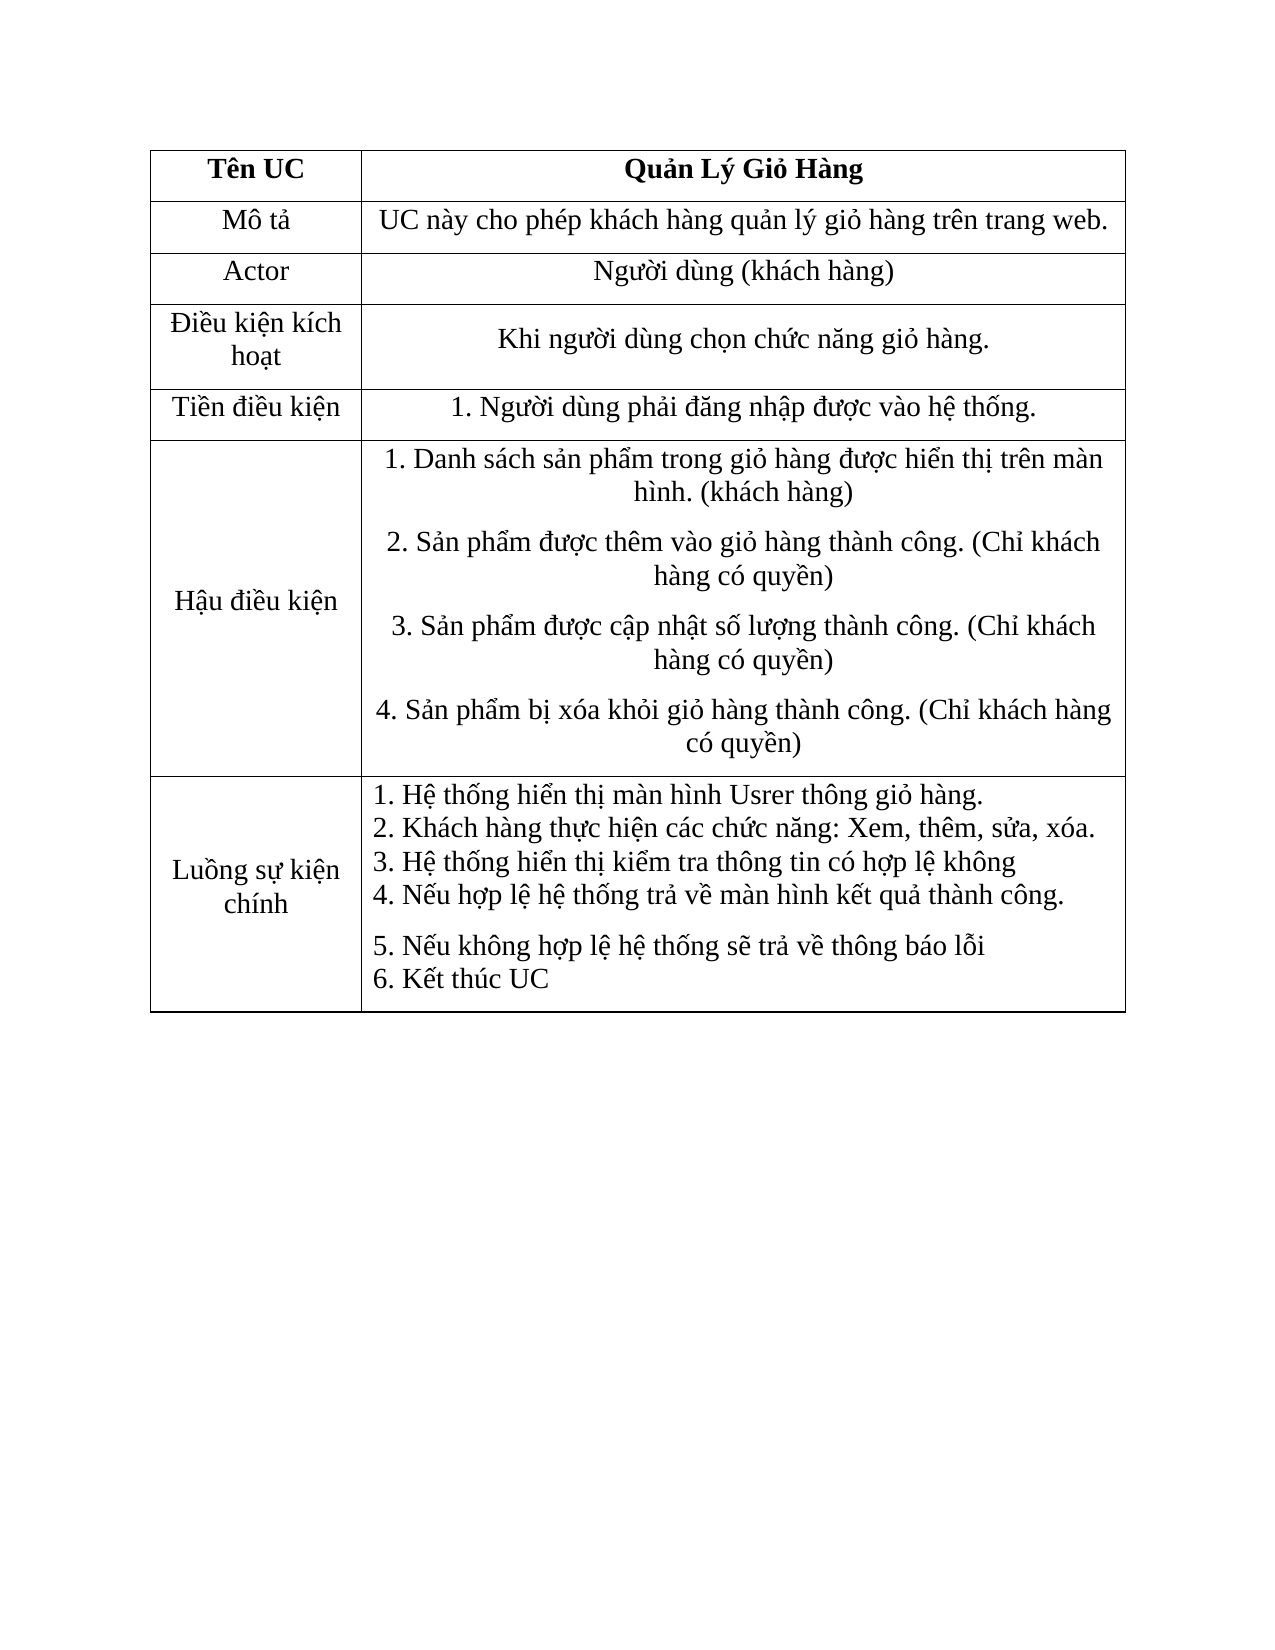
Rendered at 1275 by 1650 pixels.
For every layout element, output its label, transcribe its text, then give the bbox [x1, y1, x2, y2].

table_cell Tiền điều kiện [151, 390, 361, 440]
table_cell Luồng sự kiện chính [151, 777, 361, 1011]
table_cell UC này cho phép khách hàng quản lý giỏ hàng trên trang web. [362, 202, 1125, 252]
table_cell Mô tả [151, 202, 361, 252]
table_cell 1. Hệ thống hiển thị màn hình Usrer thông giỏ hàng. 2. Khách hàng thực hiện các chức năng: Xem, thêm, sửa, xóa. 3. Hệ thống hiển thị kiểm tra thông tin có hợp lệ không 4. Nếu hợp lệ hệ thống trả về màn hình kết quả thành công. 5. Nếu không hợp lệ hệ thống sẽ trả về thông báo lỗi 6. Kết thúc UC [362, 777, 1125, 1011]
table_cell 1. Người dùng phải đăng nhập được vào hệ thống. [362, 390, 1125, 440]
table_cell 1. Danh sách sản phẩm trong giỏ hàng được hiển thị trên màn hình. (khách hàng) 2. Sản phẩm được thêm vào giỏ hàng thành công. (Chỉ khách hàng có quyền) 3. Sản phẩm được cập nhật số lượng thành công. (Chỉ khách hàng có quyền) 4. Sản phẩm bị xóa khỏi giỏ hàng thành công. (Chỉ khách hàng có quyền) [362, 441, 1125, 776]
table_cell Điều kiện kích hoạt [151, 305, 361, 388]
table_cell Người dùng (khách hàng) [362, 254, 1125, 304]
table_header Tên UC [151, 151, 361, 201]
table_cell Actor [151, 254, 361, 304]
table_cell Khi người dùng chọn chức năng giỏ hàng. [362, 305, 1125, 388]
table_header Quản Lý Giỏ Hàng [362, 151, 1125, 201]
table_cell Hậu điều kiện [151, 441, 361, 776]
